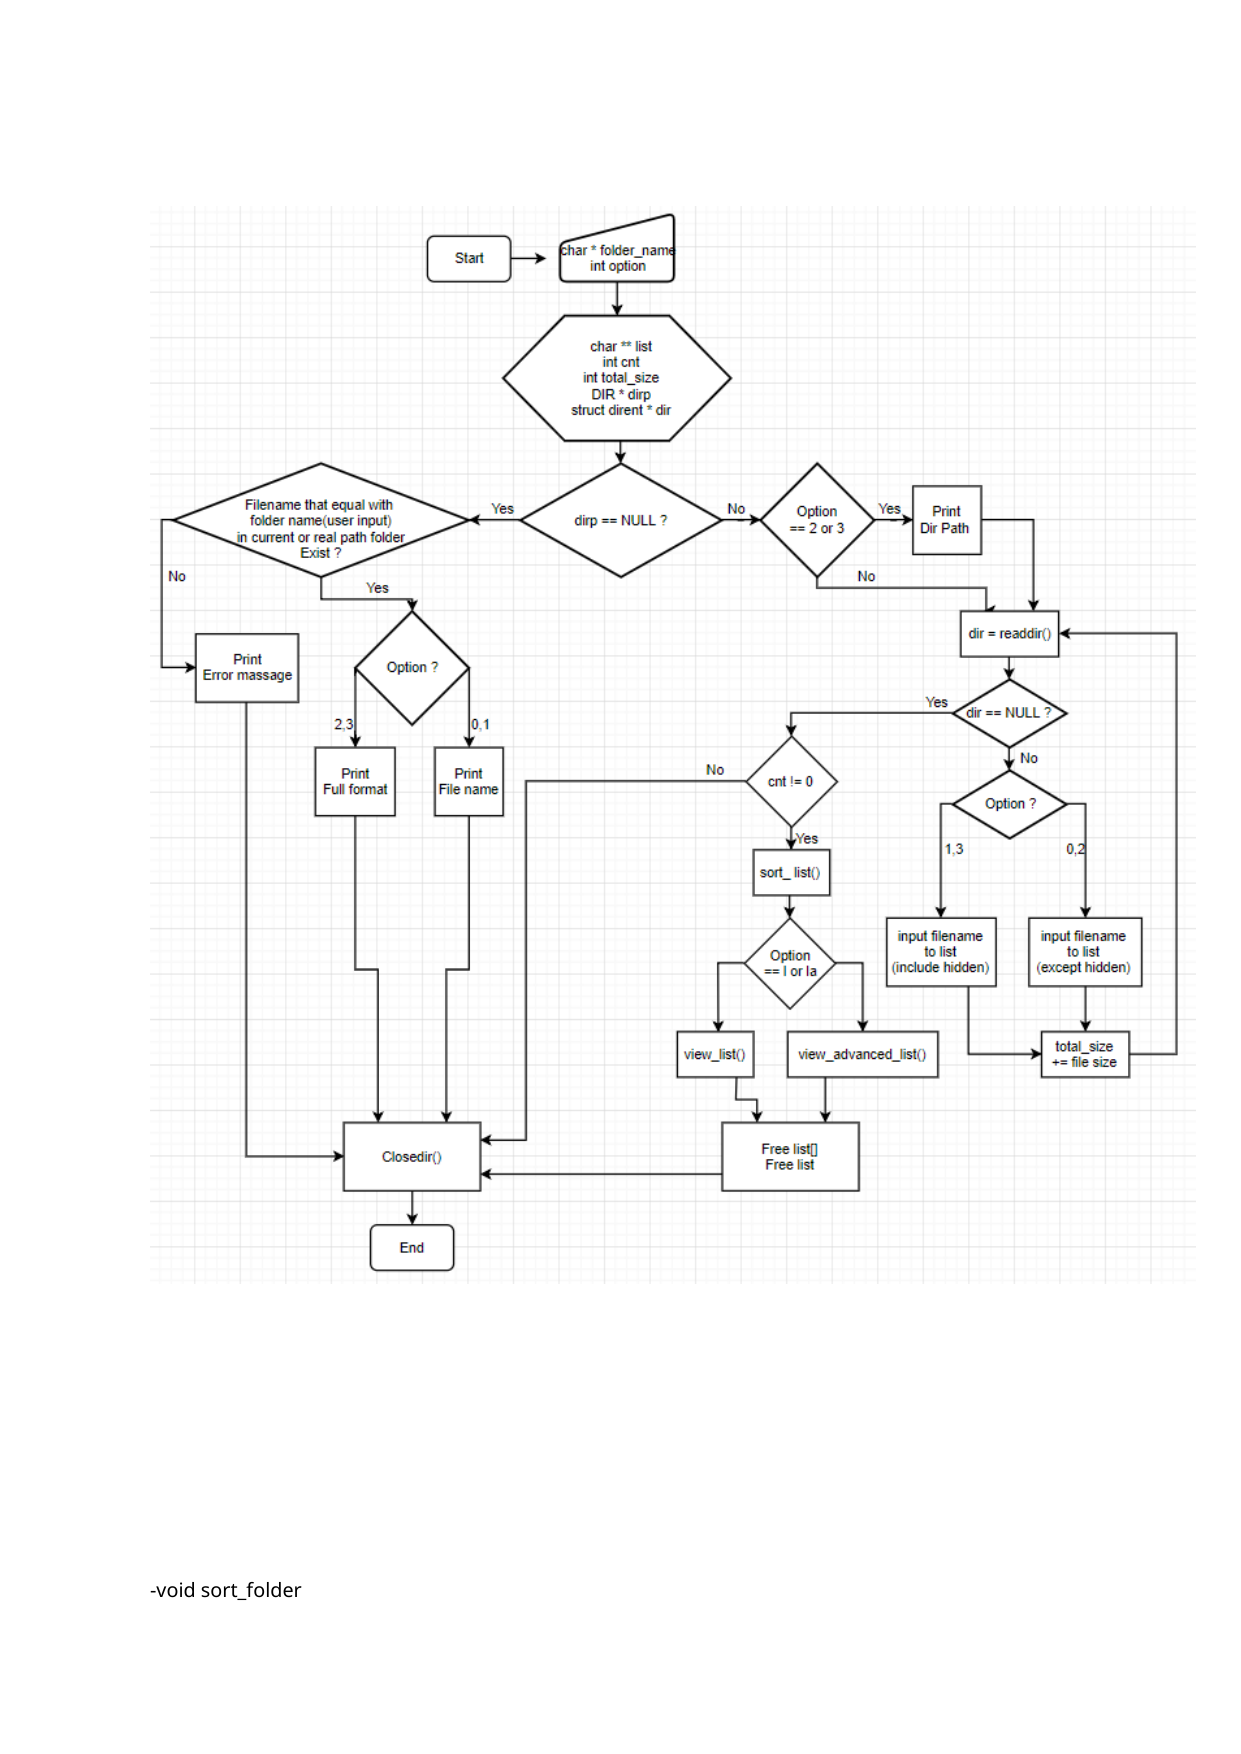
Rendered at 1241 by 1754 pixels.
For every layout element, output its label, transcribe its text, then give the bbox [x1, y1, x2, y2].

picture [150, 206, 1196, 1284]
text -void sort_folder [150, 1577, 1090, 1604]
